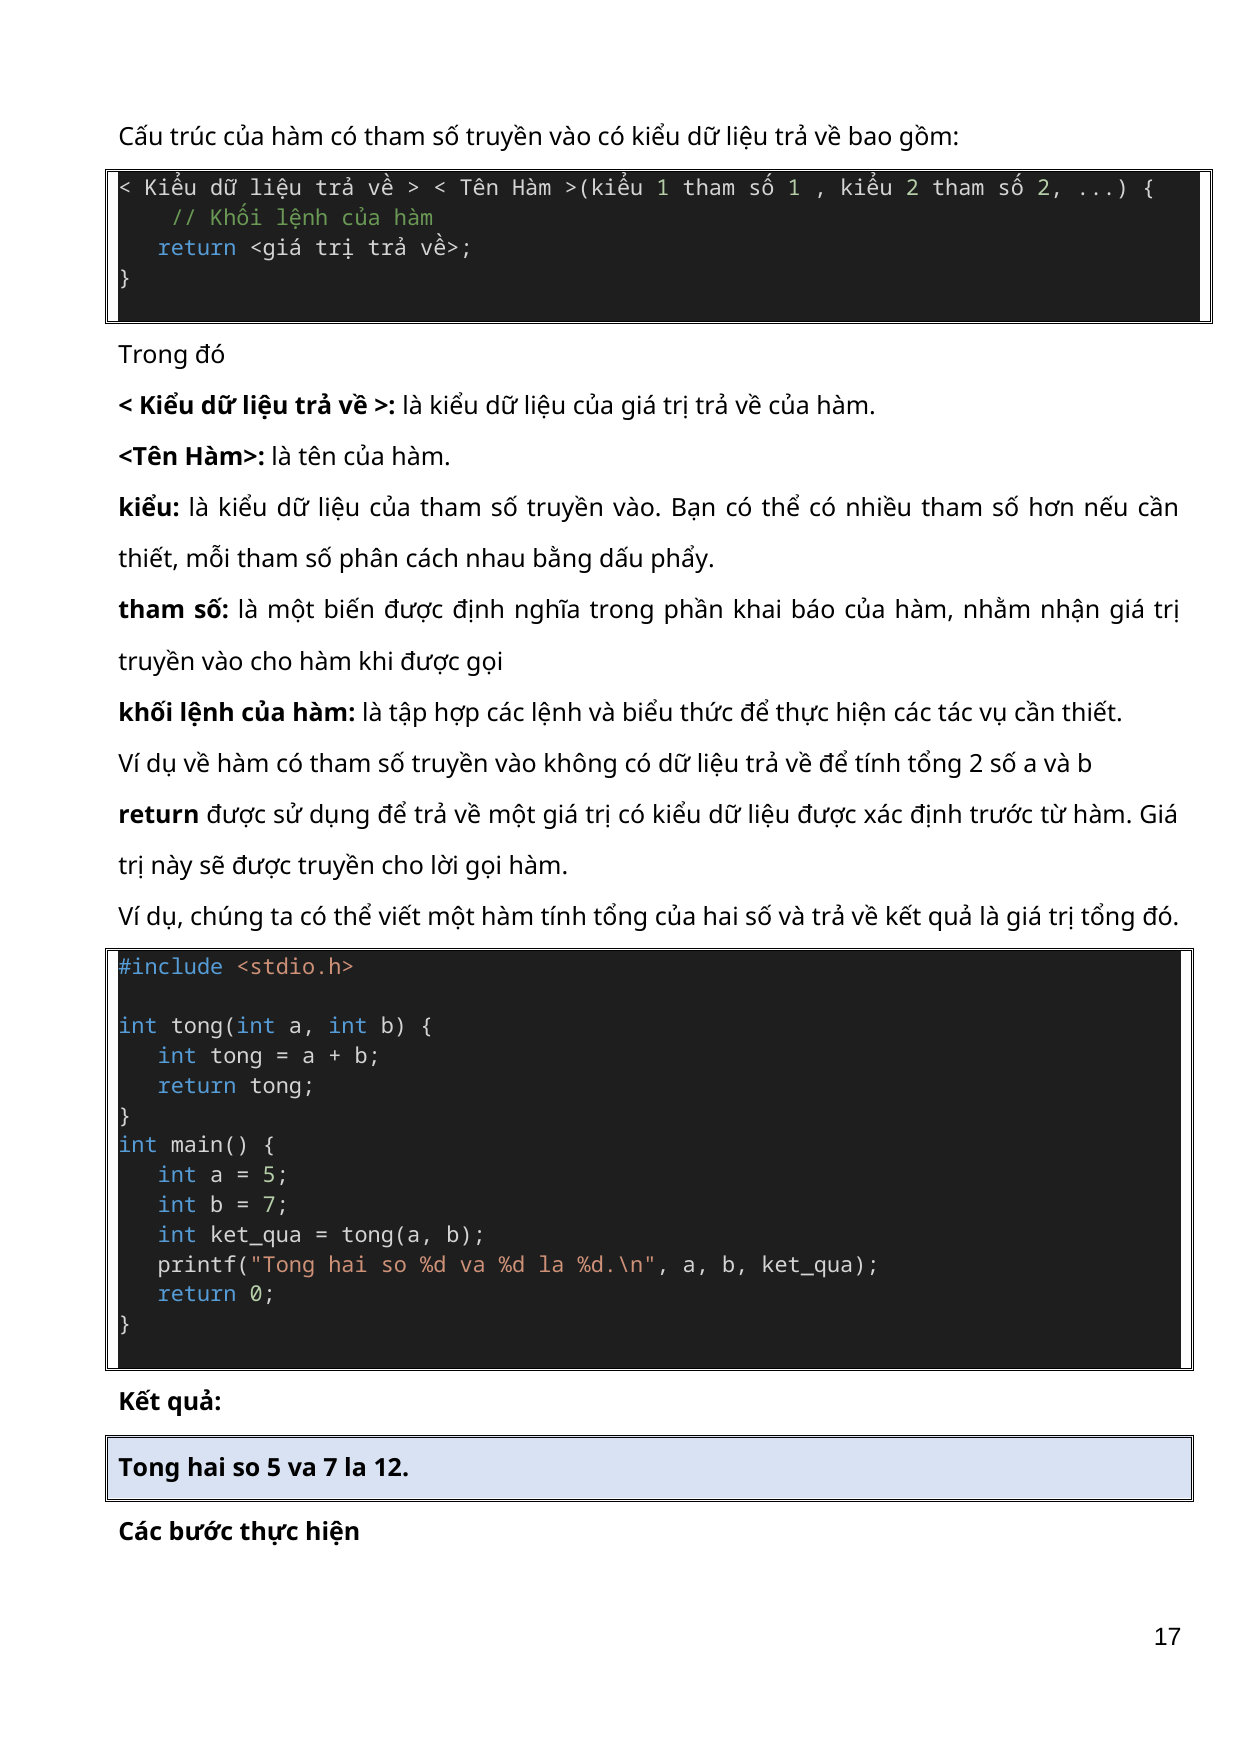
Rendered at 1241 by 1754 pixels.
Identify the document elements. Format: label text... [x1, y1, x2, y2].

table_header Tong hai so 5 va 7 la 12. [108, 1438, 1191, 1498]
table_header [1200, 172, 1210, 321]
text Ví dụ, chúng ta có thể viết một hàm tính tổng của hai số và trả về kết quả là giá trị tổng đó. [118, 898, 1181, 932]
text Cấu trúc của hàm có tham số truyền vào có kiểu dữ liệu trả về bao gồm: [118, 118, 1181, 152]
text < Kiểu dữ liệu trả về >: là kiểu dữ liệu của giá trị trả về của hàm. [118, 388, 1181, 422]
text kiểu: là kiểu dữ liệu của tham số truyền vào. Bạn có thể có nhiều tham số hơn nếu cần thiết, mỗi tham số phân cách nhau bằng dấu phẩy. [118, 490, 1181, 575]
text tham số: là một biến được định nghĩa trong phần khai báo của hàm, nhằm nhận giá trị truyền vào cho hàm khi được gọi [118, 592, 1181, 677]
text khối lệnh của hàm: là tập hợp các lệnh và biểu thức để thực hiện các tác vụ cần thiết. [118, 694, 1181, 728]
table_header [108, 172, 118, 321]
text Kết quả: [118, 1383, 1181, 1417]
text <Tên Hàm>: là tên của hàm. [118, 439, 1181, 473]
text Ví dụ về hàm có tham số truyền vào không có dữ liệu trả về để tính tổng 2 số a và b [118, 745, 1181, 779]
text Trong đó [118, 337, 1181, 371]
text return được sử dụng để trả về một giá trị có kiểu dữ liệu được xác định trước từ hàm. Giá trị này sẽ được truyền cho lời gọi hàm. [118, 796, 1181, 881]
text Các bước thực hiện [118, 1514, 1181, 1548]
